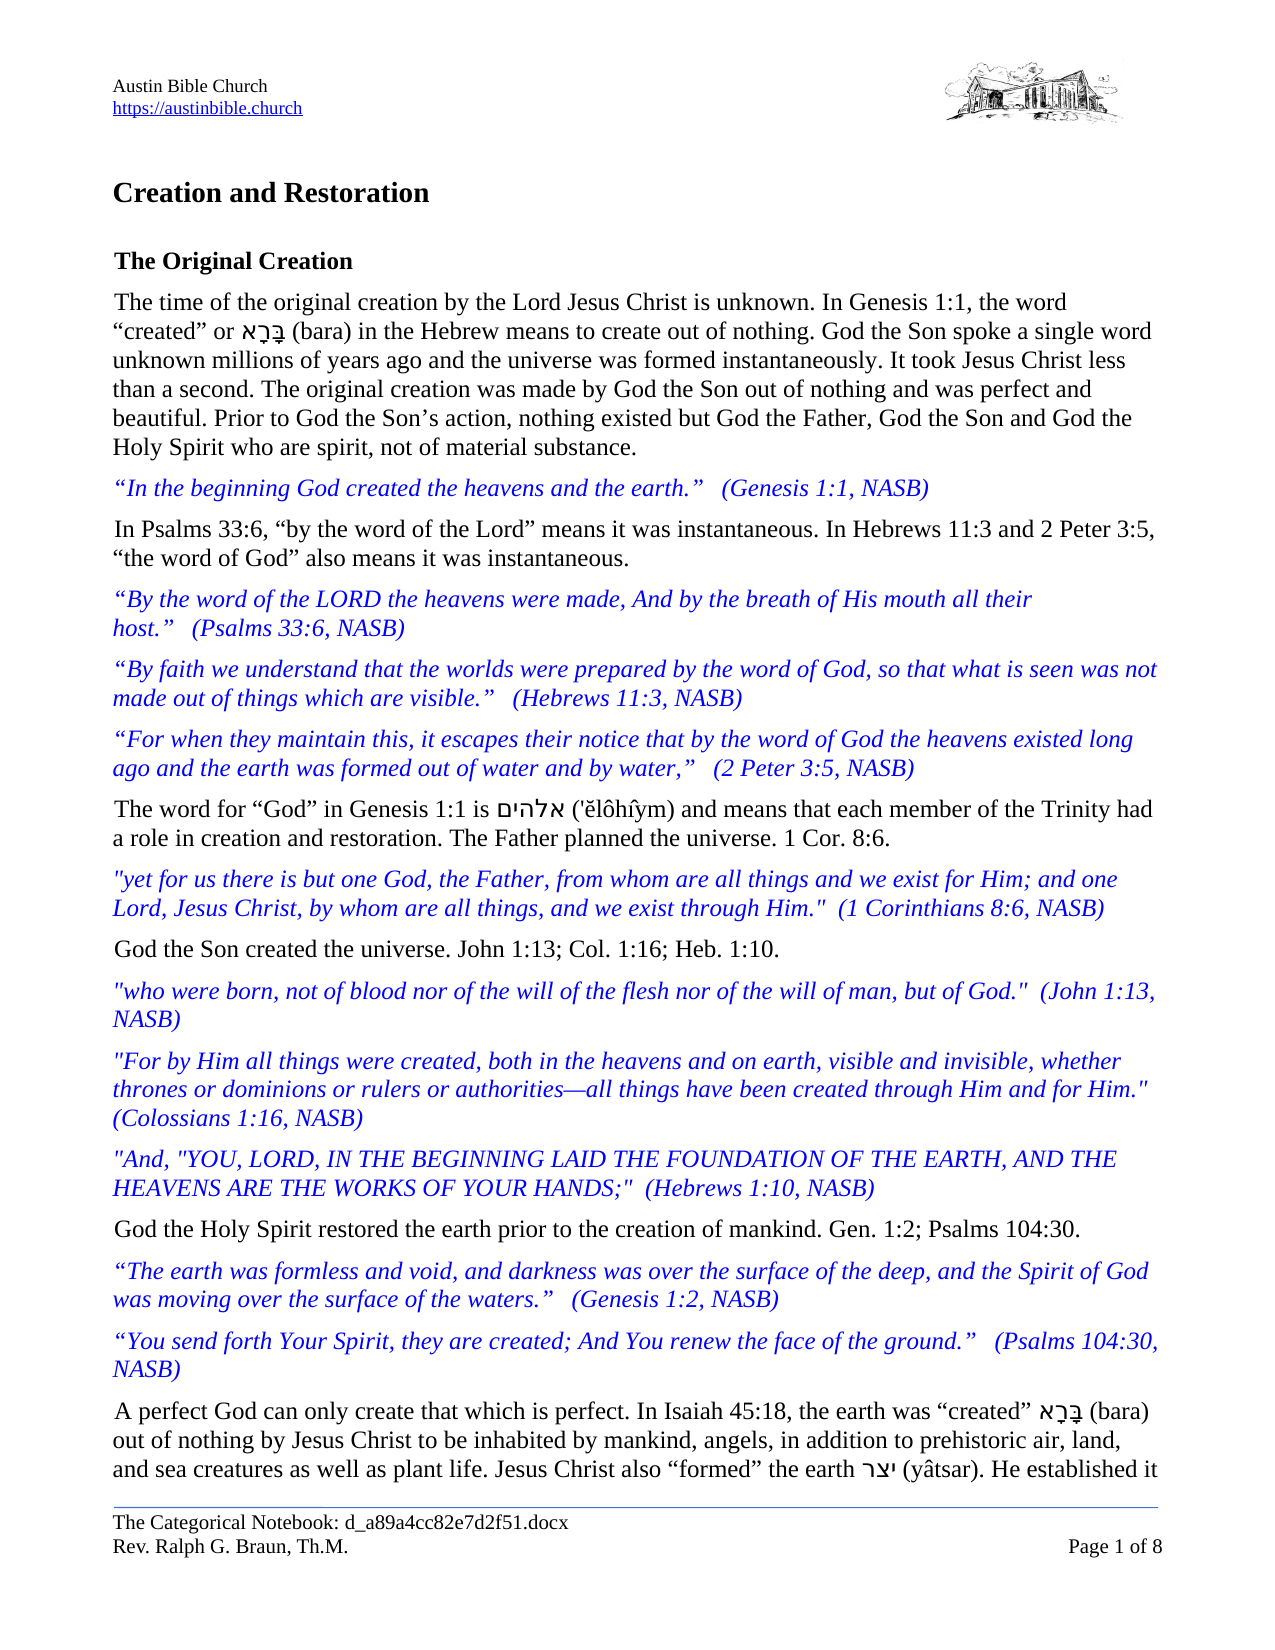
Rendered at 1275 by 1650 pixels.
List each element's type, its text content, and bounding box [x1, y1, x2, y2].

text “You send forth Your Spirit, they are created; And You renew the face of the ground.” (Psalms 104:30, NASB) [112, 1326, 1162, 1383]
text "yet for us there is but one God, the Father, from whom are all things and we exist for Him; and one Lord, Jesus Christ, by whom are all things, and we exist through Him." (1 Corinthians 8:6, NASB) [112, 864, 1162, 922]
text The word for “God” in Genesis 1:1 is אלהים ('ĕlôhı̂ym) and means that each member of the Trinity had a role in creation and restoration. The Father planned the universe. 1 Cor. 8:6. [112, 794, 1162, 852]
text God the Son created the universe. John 1:13; Col. 1:16; Heb. 1:10. [112, 934, 1162, 963]
text “The earth was formless and void, and darkness was over the surface of the deep, and the Spirit of God was moving over the surface of the waters.” (Genesis 1:2, NASB) [112, 1256, 1162, 1313]
text “By faith we understand that the worlds were prepared by the word of God, so that what is seen was not made out of things which are visible.” (Hebrews 11:3, NASB) [112, 654, 1162, 712]
text "For by Him all things were created, both in the heavens and on earth, visible and invisible, whether thrones or dominions or rulers or authorities—all things have been created through Him and for Him." (Colossians 1:16, NASB) [112, 1046, 1162, 1132]
text “By the word of the LORD the heavens were made, And by the breath of His mouth all their host.” (Psalms 33:6, NASB) [112, 584, 1162, 642]
text In Psalms 33:6, “by the word of the Lord” means it was instantaneous. In Hebrews 11:3 and 2 Peter 3:5, “the word of God” also means it was instantaneous. [112, 514, 1162, 572]
text "who were born, not of blood nor of the will of the flesh nor of the will of man, but of God." (John 1:13, NASB) [112, 976, 1162, 1033]
text The time of the original creation by the Lord Jesus Christ is unknown. In Genesis 1:1, the word “created” or בָּרָא (bara) in the Hebrew means to create out of nothing. God the Son spoke a single word unknown millions of years ago and the universe was formed instantaneously. It took Jesus Christ less than a second. The original creation was made by God the Son out of nothing and was perfect and beautiful. Prior to God the Son’s action, nothing existed but God the Father, God the Son and God the Holy Spirit who are spirit, not of material substance. [112, 287, 1162, 460]
picture [944, 58, 1124, 125]
subtitle Creation and Restoration [112, 175, 1162, 208]
text “For when they maintain this, it escapes their notice that by the word of God the heavens existed long ago and the earth was formed out of water and by water,” (2 Peter 3:5, NASB) [112, 724, 1162, 782]
text “In the beginning God created the heavens and the earth.” (Genesis 1:1, NASB) [112, 473, 1162, 502]
text God the Holy Spirit restored the earth prior to the creation of mankind. Gen. 1:2; Psalms 104:30. [112, 1214, 1162, 1243]
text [112, 1396, 1162, 1483]
text The Original Creation [112, 246, 1162, 275]
text "And, "YOU, LORD, IN THE BEGINNING LAID THE FOUNDATION OF THE EARTH, AND THE HEAVENS ARE THE WORKS OF YOUR HANDS;" (Hebrews 1:10, NASB) [112, 1144, 1162, 1202]
